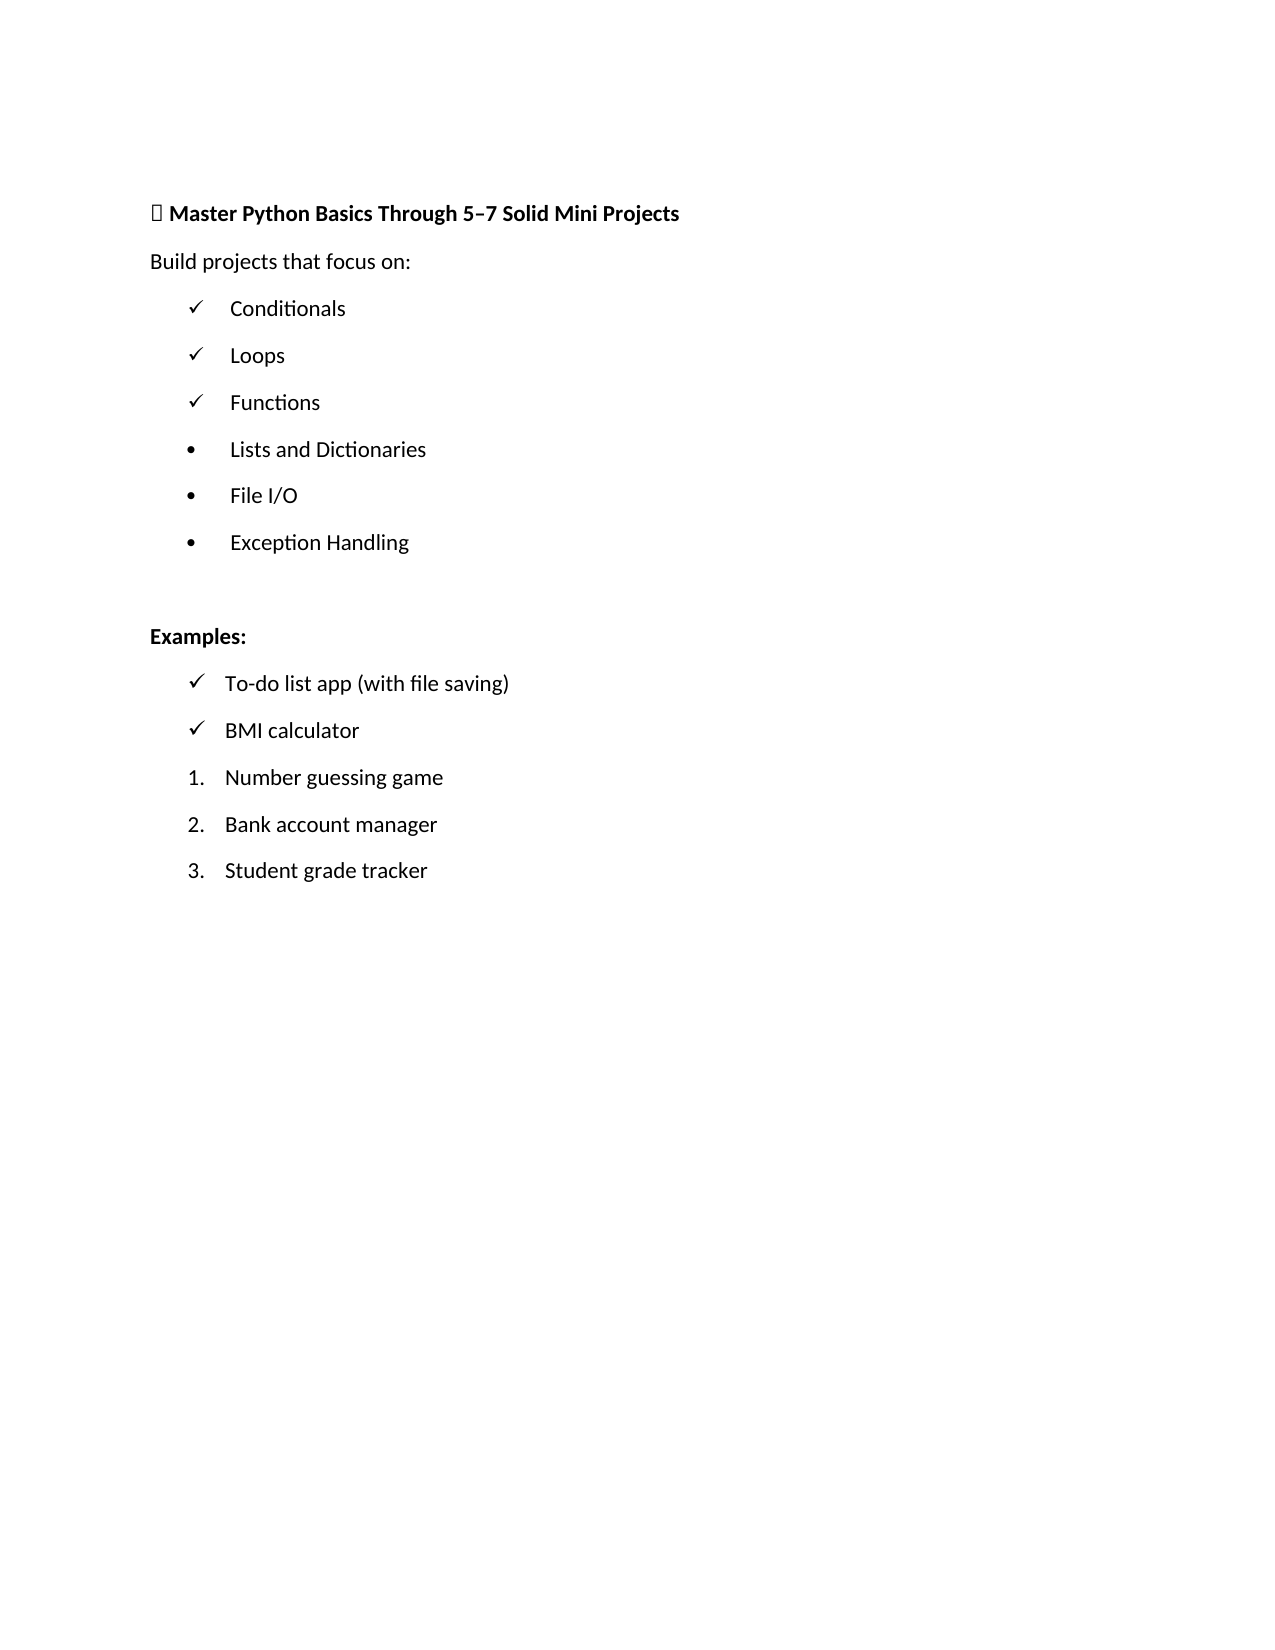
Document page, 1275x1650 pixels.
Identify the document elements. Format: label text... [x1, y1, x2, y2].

list To-do list app (with file saving) [187, 669, 1125, 697]
list File I/O [187, 482, 1125, 510]
list Number guessing game [187, 763, 1125, 791]
list Lists and Dictionaries [187, 435, 1125, 463]
text Examples: [150, 622, 1125, 650]
list Student grade tracker [187, 857, 1125, 885]
list Bank account manager [187, 810, 1125, 838]
list Exception Handling [187, 528, 1125, 557]
list Functions [187, 388, 1125, 416]
list BMI calculator [187, 716, 1125, 744]
text Build projects that focus on: [150, 247, 1125, 275]
list Conditionals [187, 294, 1125, 322]
text 🎯 Master Python Basics Through 5–7 Solid Mini Projects [150, 197, 1125, 228]
list Loops [187, 341, 1125, 369]
